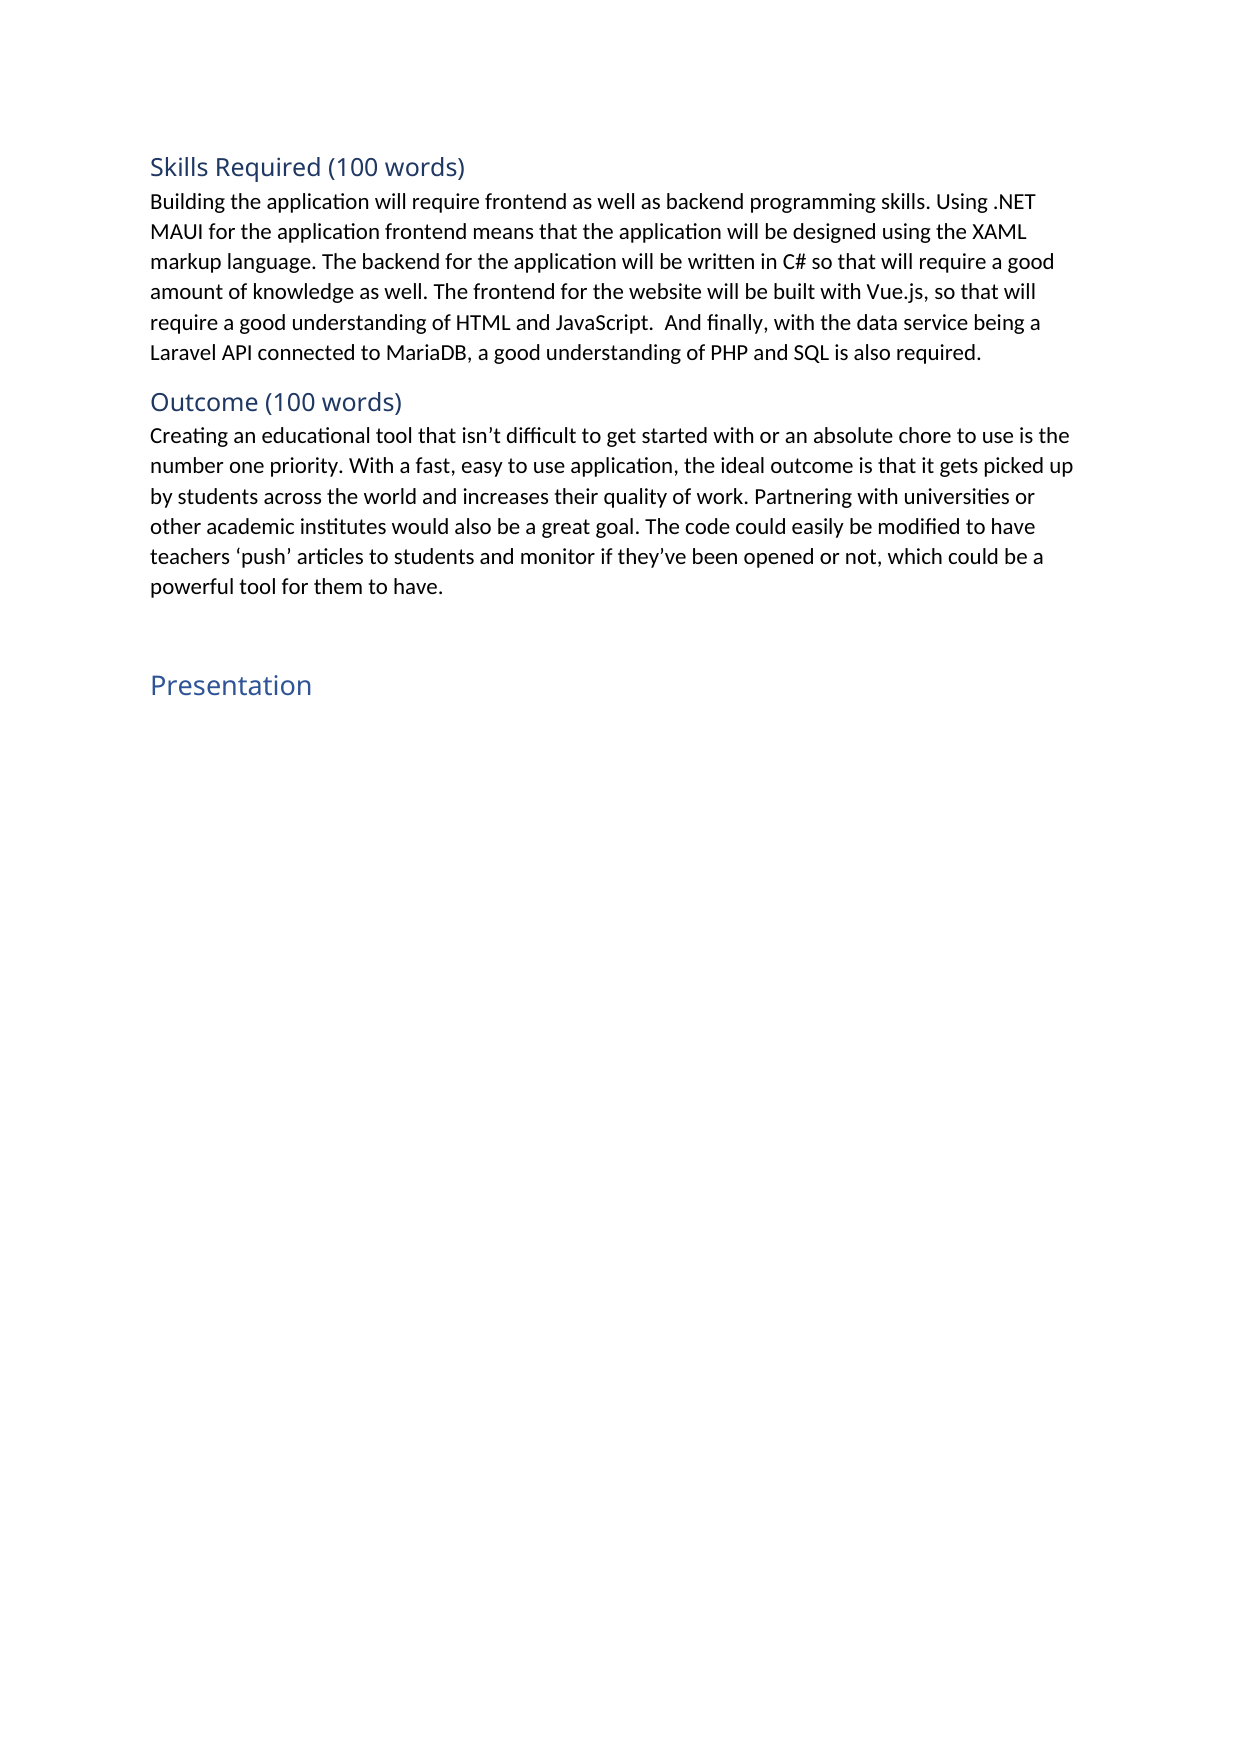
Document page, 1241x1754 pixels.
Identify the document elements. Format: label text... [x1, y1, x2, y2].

subtitle Skills Required (100 words) [150, 150, 1090, 184]
subtitle Outcome (100 words) [150, 385, 1090, 419]
text Building the application will require frontend as well as backend programming skills. Using .NET MAUI for the application frontend means that the application will be designed using the XAML markup language. The backend for the application will be written in C# so that will require a good amount of knowledge as well. The frontend for the website will be built with Vue.js, so that will require a good understanding of HTML and JavaScript. And finally, with the data service being a Laravel API connected to MariaDB, a good understanding of PHP and SQL is also required. [150, 187, 1090, 366]
subtitle Presentation [150, 666, 1090, 703]
text Creating an educational tool that isn’t difficult to get started with or an absolute chore to use is the number one priority. With a fast, easy to use application, the ideal outcome is that it gets picked up by students across the world and increases their quality of work. Partnering with universities or other academic institutes would also be a great goal. The code could easily be modified to have teachers ‘push’ articles to students and monitor if they’ve been opened or not, which could be a powerful tool for them to have. [150, 421, 1090, 601]
